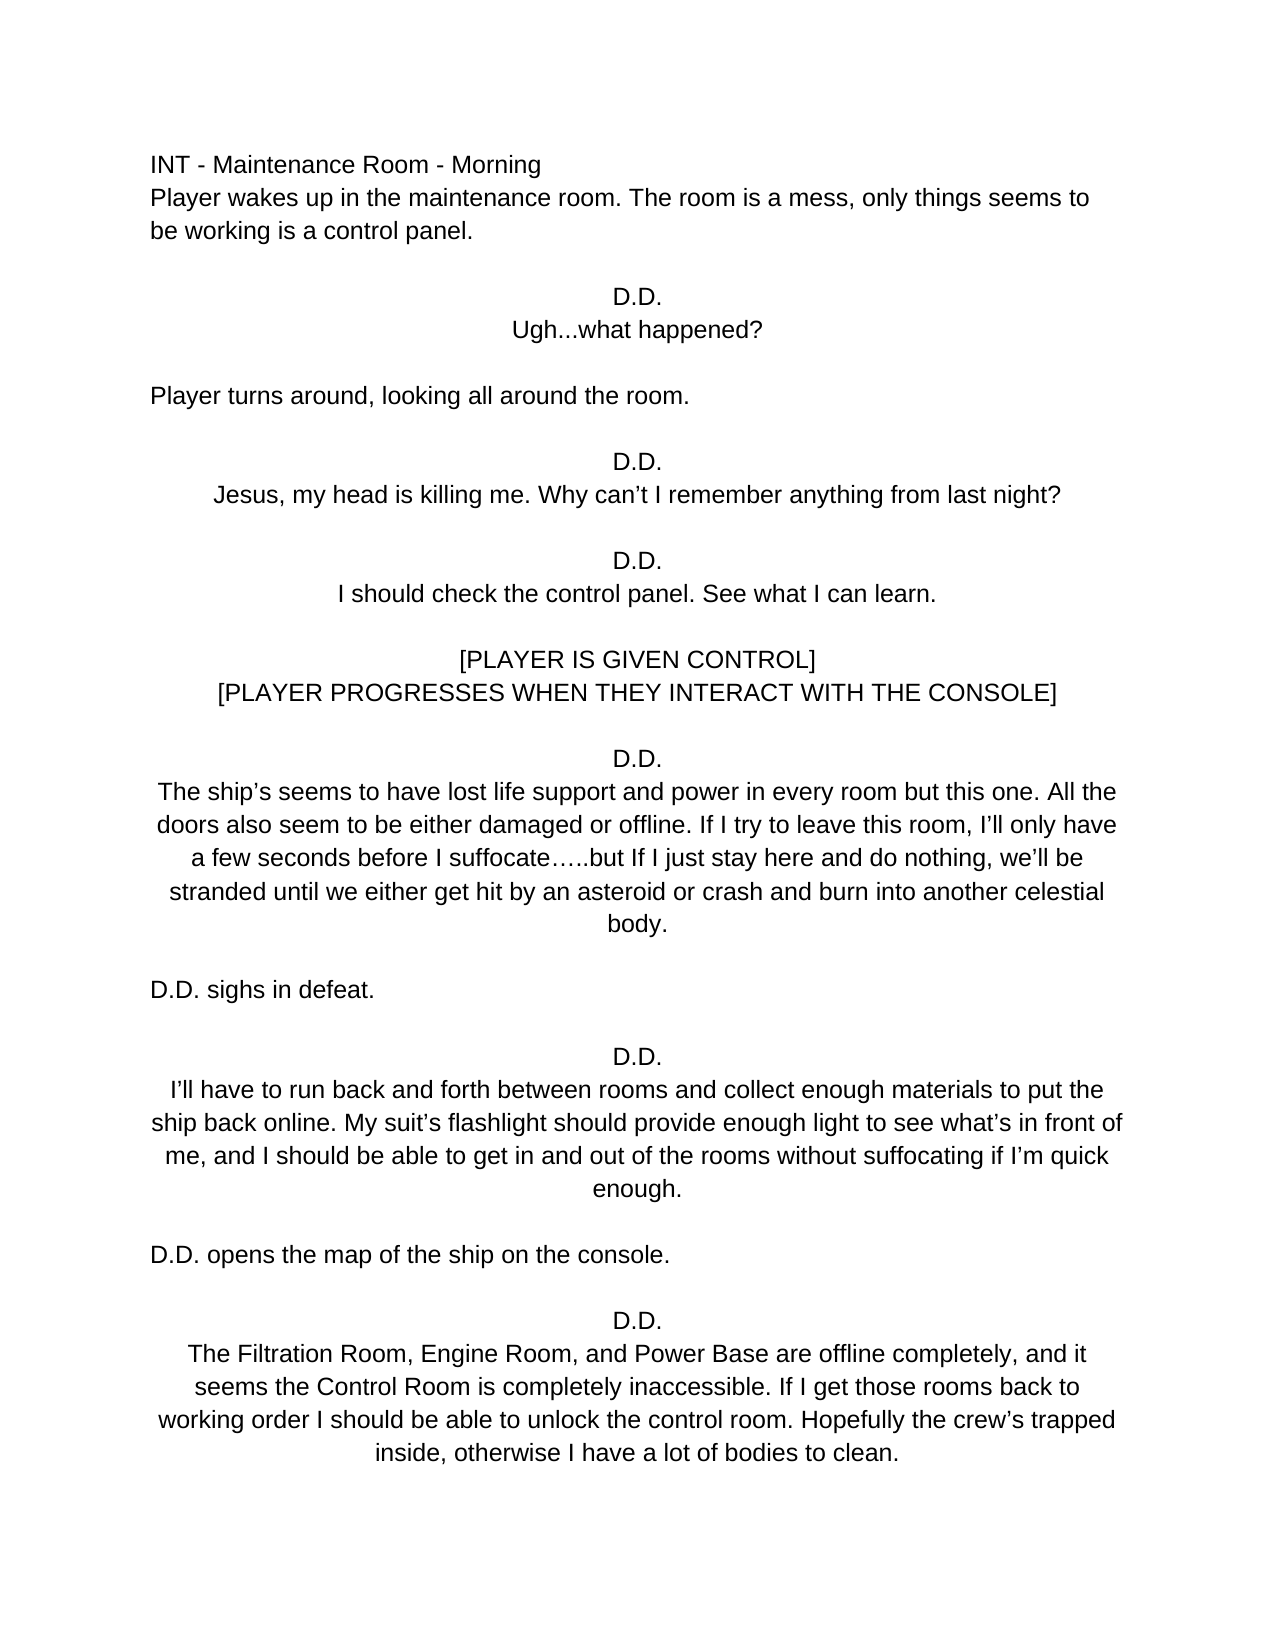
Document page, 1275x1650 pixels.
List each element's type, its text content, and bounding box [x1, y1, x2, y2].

text D.D. [150, 744, 1125, 773]
text The Filtration Room, Engine Room, and Power Base are offline completely, and it seems the Control Room is completely inaccessible. If I get those rooms back to working order I should be able to unlock the control room. Hopefully the crew’s trapped inside, otherwise I have a lot of bodies to clean. [150, 1339, 1125, 1467]
text D.D. [150, 1042, 1125, 1070]
text D.D. opens the map of the ship on the console. [150, 1240, 1125, 1268]
text D.D. [150, 546, 1125, 575]
text [PLAYER PROGRESSES WHEN THEY INTERACT WITH THE CONSOLE] [150, 678, 1125, 707]
text The ship’s seems to have lost life support and power in every room but this one. All the doors also seem to be either damaged or offline. If I try to leave this room, I’ll only have a few seconds before I suffocate…..but If I just stay here and do nothing, we’ll be stranded until we either get hit by an asteroid or crash and burn into another celestial body. [150, 777, 1125, 938]
text INT - Maintenance Room - Morning [150, 150, 1125, 179]
text Player turns around, looking all around the room. [150, 381, 1125, 410]
text D.D. [150, 447, 1125, 476]
text D.D. sighs in defeat. [150, 976, 1125, 1004]
text D.D. [150, 282, 1125, 311]
text Player wakes up in the maintenance room. The room is a mess, only things seems to be working is a control panel. [150, 183, 1125, 245]
text Ugh...what happened? [150, 315, 1125, 344]
text I should check the control panel. See what I can learn. [150, 579, 1125, 608]
text [PLAYER IS GIVEN CONTROL] [150, 645, 1125, 674]
text I’ll have to run back and forth between rooms and collect enough materials to put the ship back online. My suit’s flashlight should provide enough light to see what’s in front of me, and I should be able to get in and out of the rooms without suffocating if I’m quick enough. [150, 1074, 1125, 1202]
text Jesus, my head is killing me. Why can’t I remember anything from last night? [150, 480, 1125, 509]
text D.D. [150, 1306, 1125, 1334]
